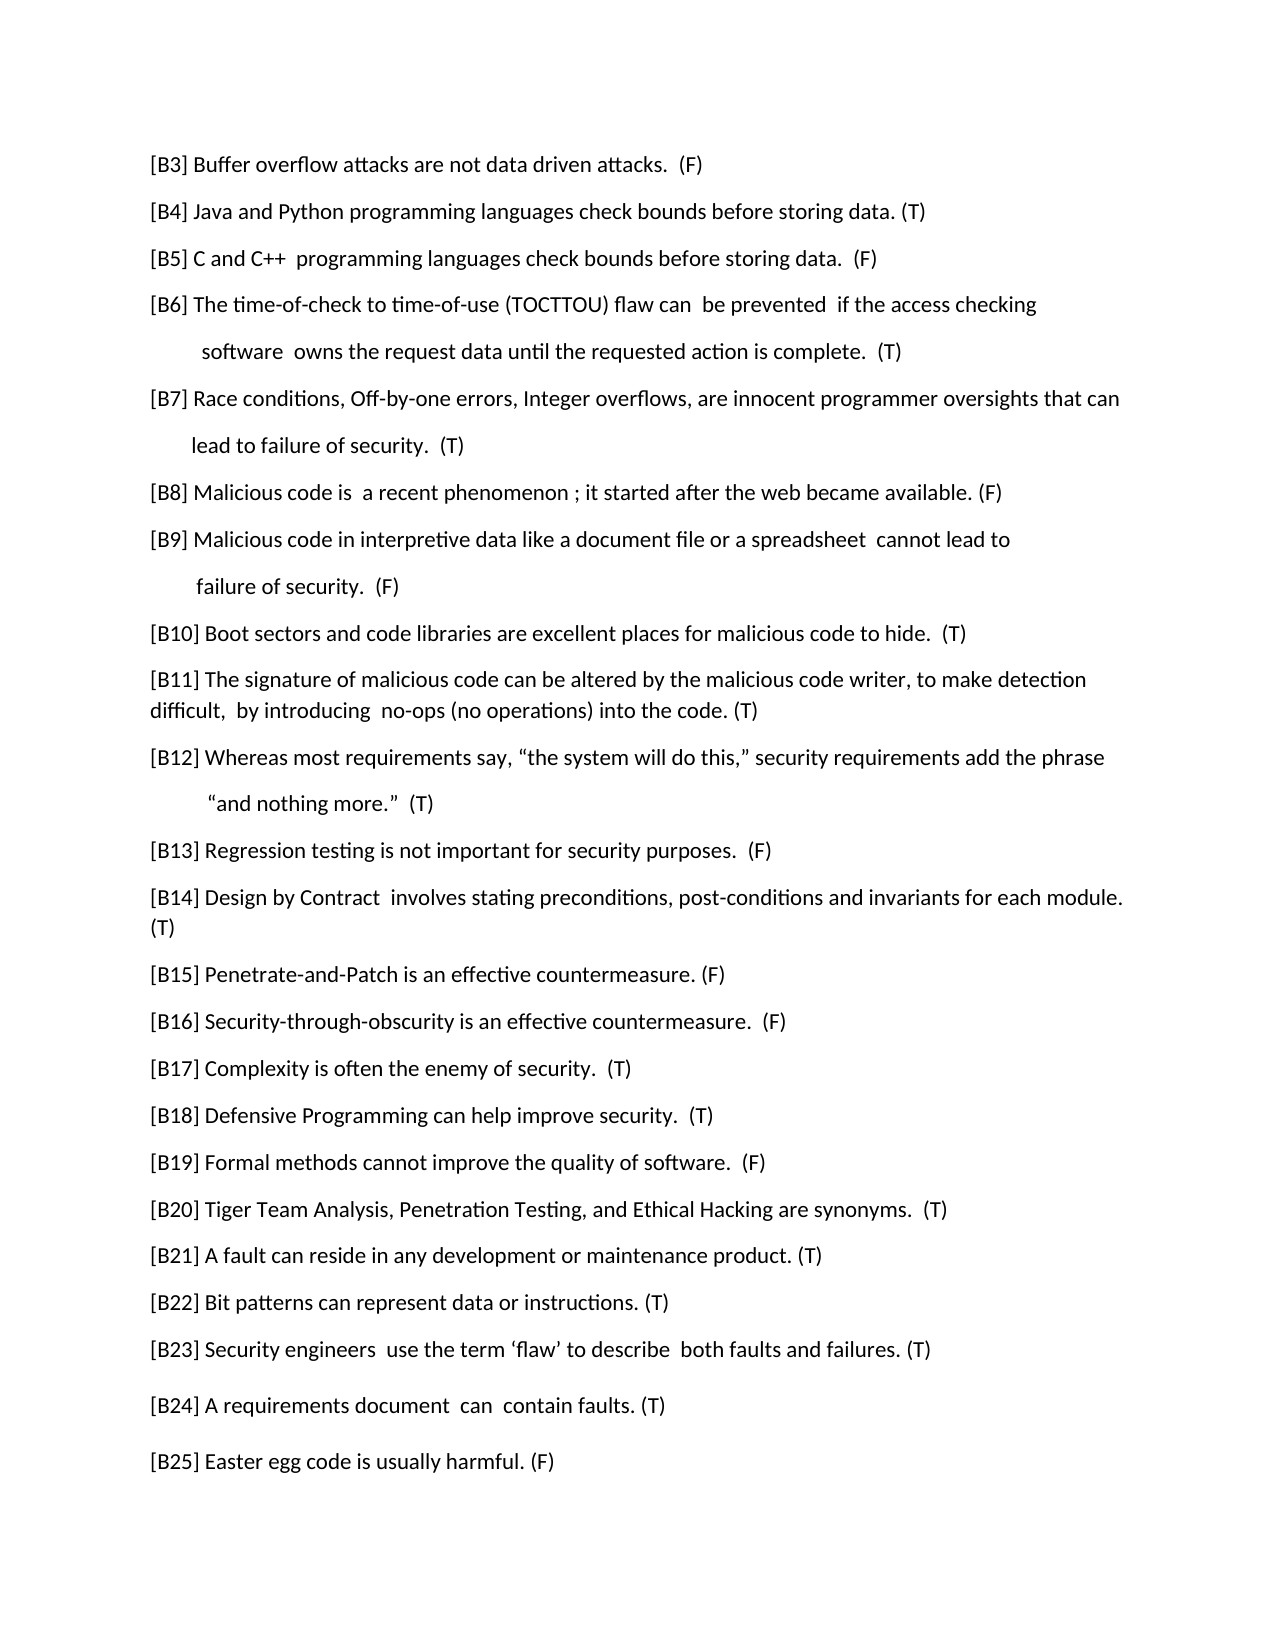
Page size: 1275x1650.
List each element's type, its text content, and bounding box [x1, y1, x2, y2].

text failure of security. (F) [150, 572, 1125, 600]
text [B8] Malicious code is a recent phenomenon ; it started after the web became available. (F) [150, 478, 1125, 506]
text [B10] Boot sectors and code libraries are excellent places for malicious code to hide. (T) [150, 619, 1125, 647]
text [B11] The signature of malicious code can be altered by the malicious code writer, to make detection difficult, by introducing no-ops (no operations) into the code. (T) [150, 666, 1125, 724]
text [B16] Security-through-obscurity is an effective countermeasure. (F) [150, 1007, 1125, 1035]
text [B14] Design by Contract involves stating preconditions, post-conditions and invariants for each module. (T) [150, 883, 1125, 942]
text [B21] A fault can reside in any development or maintenance product. (T) [150, 1242, 1125, 1270]
text [B18] Defensive Programming can help improve security. (T) [150, 1101, 1125, 1129]
text “and nothing more.” (T) [150, 789, 1125, 818]
text [B23] Security engineers use the term ‘flaw’ to describe both faults and failures. (T) [150, 1335, 1125, 1363]
text [B22] Bit patterns can represent data or instructions. (T) [150, 1288, 1125, 1317]
text [B12] Whereas most requirements say, “the system will do this,” security requirements add the phrase [150, 743, 1125, 771]
text [B17] Complexity is often the enemy of security. (T) [150, 1054, 1125, 1082]
text [B7] Race conditions, Off-by-one errors, Integer overflows, are innocent programmer oversights that can [150, 384, 1125, 412]
text [B5] C and C++ programming languages check bounds before storing data. (F) [150, 244, 1125, 272]
text [B3] Buffer overflow attacks are not data driven attacks. (F) [150, 150, 1125, 178]
text [B4] Java and Python programming languages check bounds before storing data. (T) [150, 197, 1125, 225]
text [B13] Regression testing is not important for security purposes. (F) [150, 836, 1125, 864]
text [B9] Malicious code in interpretive data like a document file or a spreadsheet cannot lead to [150, 525, 1125, 553]
text software owns the request data until the requested action is complete. (T) [150, 337, 1125, 366]
text [B19] Formal methods cannot improve the quality of software. (F) [150, 1148, 1125, 1176]
text [B6] The time-of-check to time-of-use (TOCTTOU) flaw can be prevented if the access checking [150, 291, 1125, 319]
text [B24] A requirements document can contain faults. (T) [150, 1391, 1125, 1419]
text lead to failure of security. (T) [150, 431, 1125, 459]
text [B15] Penetrate-and-Patch is an effective countermeasure. (F) [150, 960, 1125, 988]
text [B20] Tiger Team Analysis, Penetration Testing, and Ethical Hacking are synonyms. (T) [150, 1195, 1125, 1223]
text [B25] Easter egg code is usually harmful. (F) [150, 1447, 1125, 1476]
